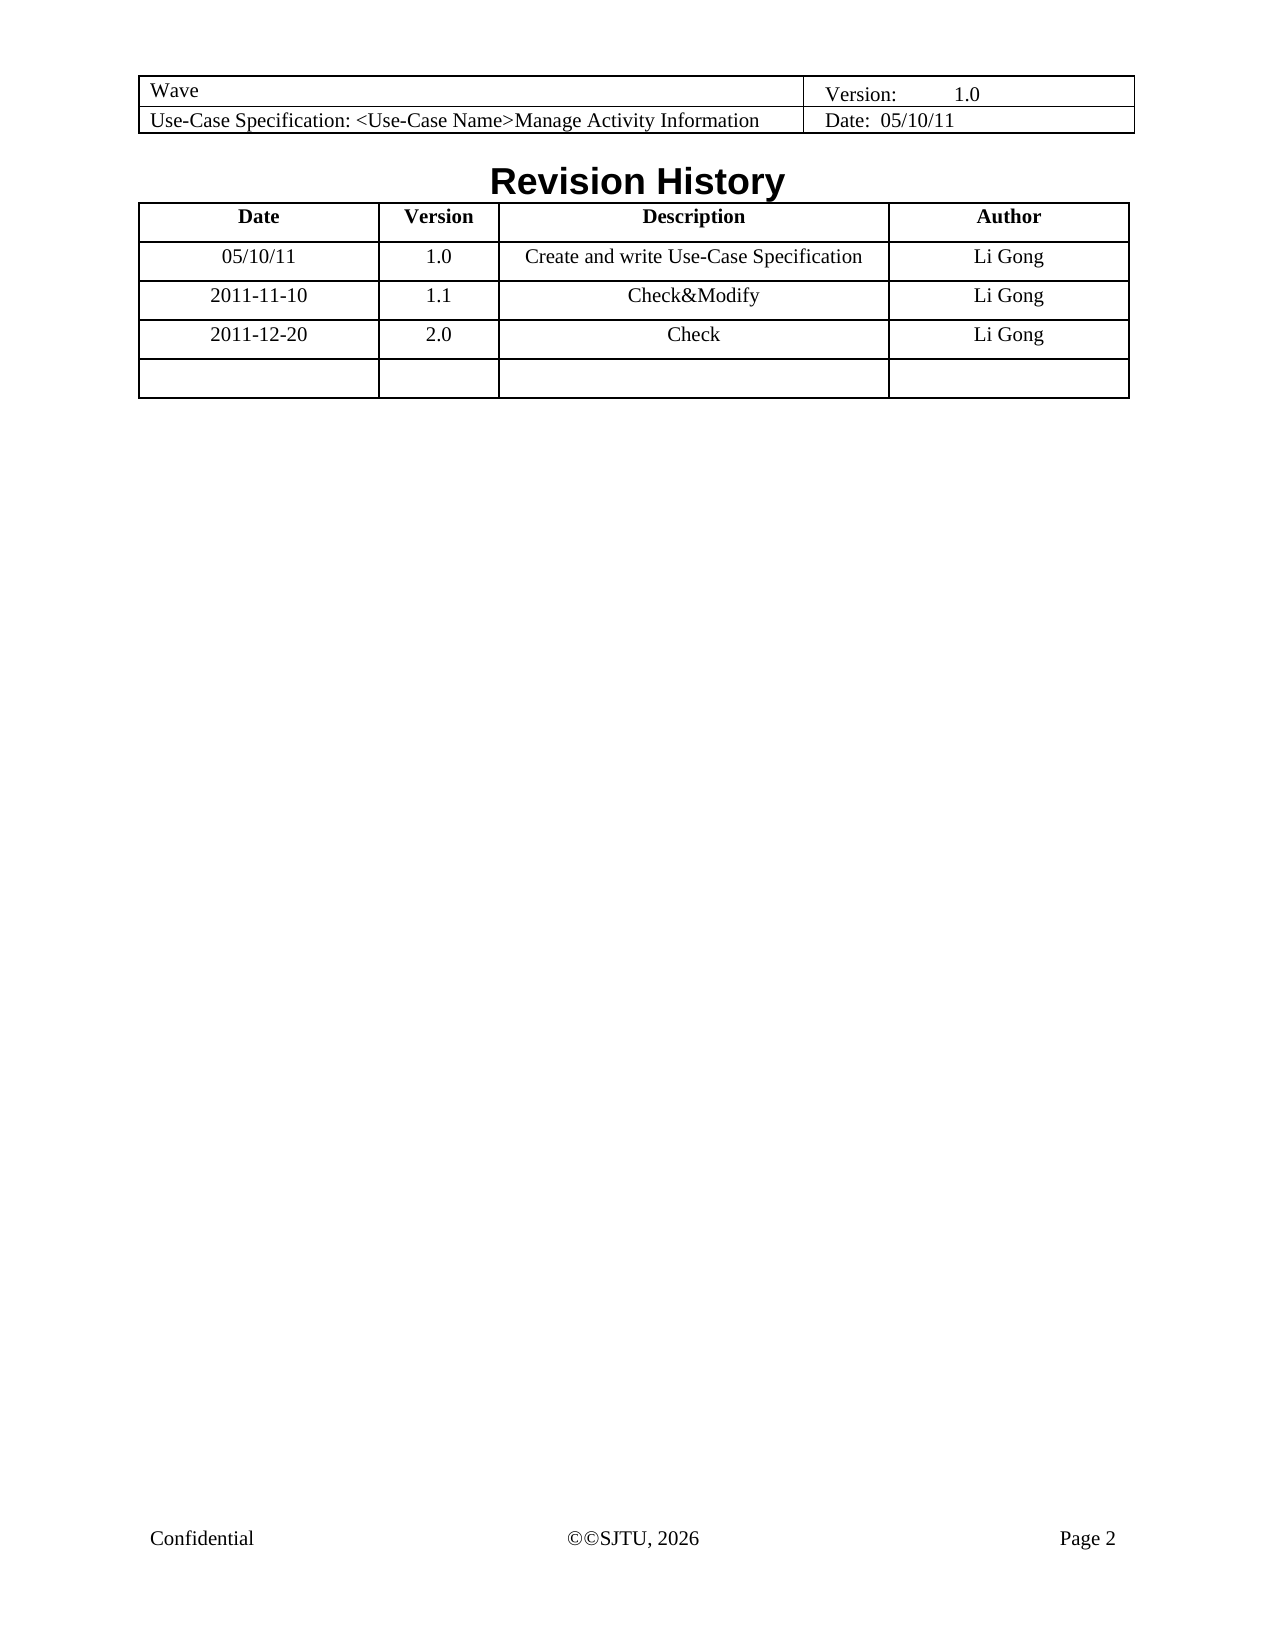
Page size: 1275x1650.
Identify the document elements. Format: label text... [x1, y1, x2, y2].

table_cell 2.0 [380, 321, 498, 358]
table_cell Create and write Use-Case Specification [500, 243, 888, 280]
table_cell [140, 360, 378, 397]
table_cell Check [500, 321, 888, 358]
table_cell [890, 360, 1128, 397]
title Revision History [150, 159, 1125, 202]
table_cell 05/10/11 [140, 243, 378, 280]
table_cell Check&Modify [500, 282, 888, 319]
table_cell [500, 360, 888, 397]
table_cell 2011-11-10 [140, 282, 378, 319]
table_cell Li Gong [890, 282, 1128, 319]
table_cell 1.1 [380, 282, 498, 319]
table_cell 1.0 [380, 243, 498, 280]
table_cell Li Gong [890, 243, 1128, 280]
table_header Version [380, 204, 498, 241]
table_cell Li Gong [890, 321, 1128, 358]
table_cell [380, 360, 498, 397]
table_header Author [890, 204, 1128, 241]
table_header Description [500, 204, 888, 241]
table_header Date [140, 204, 378, 241]
table_cell 2011-12-20 [140, 321, 378, 358]
